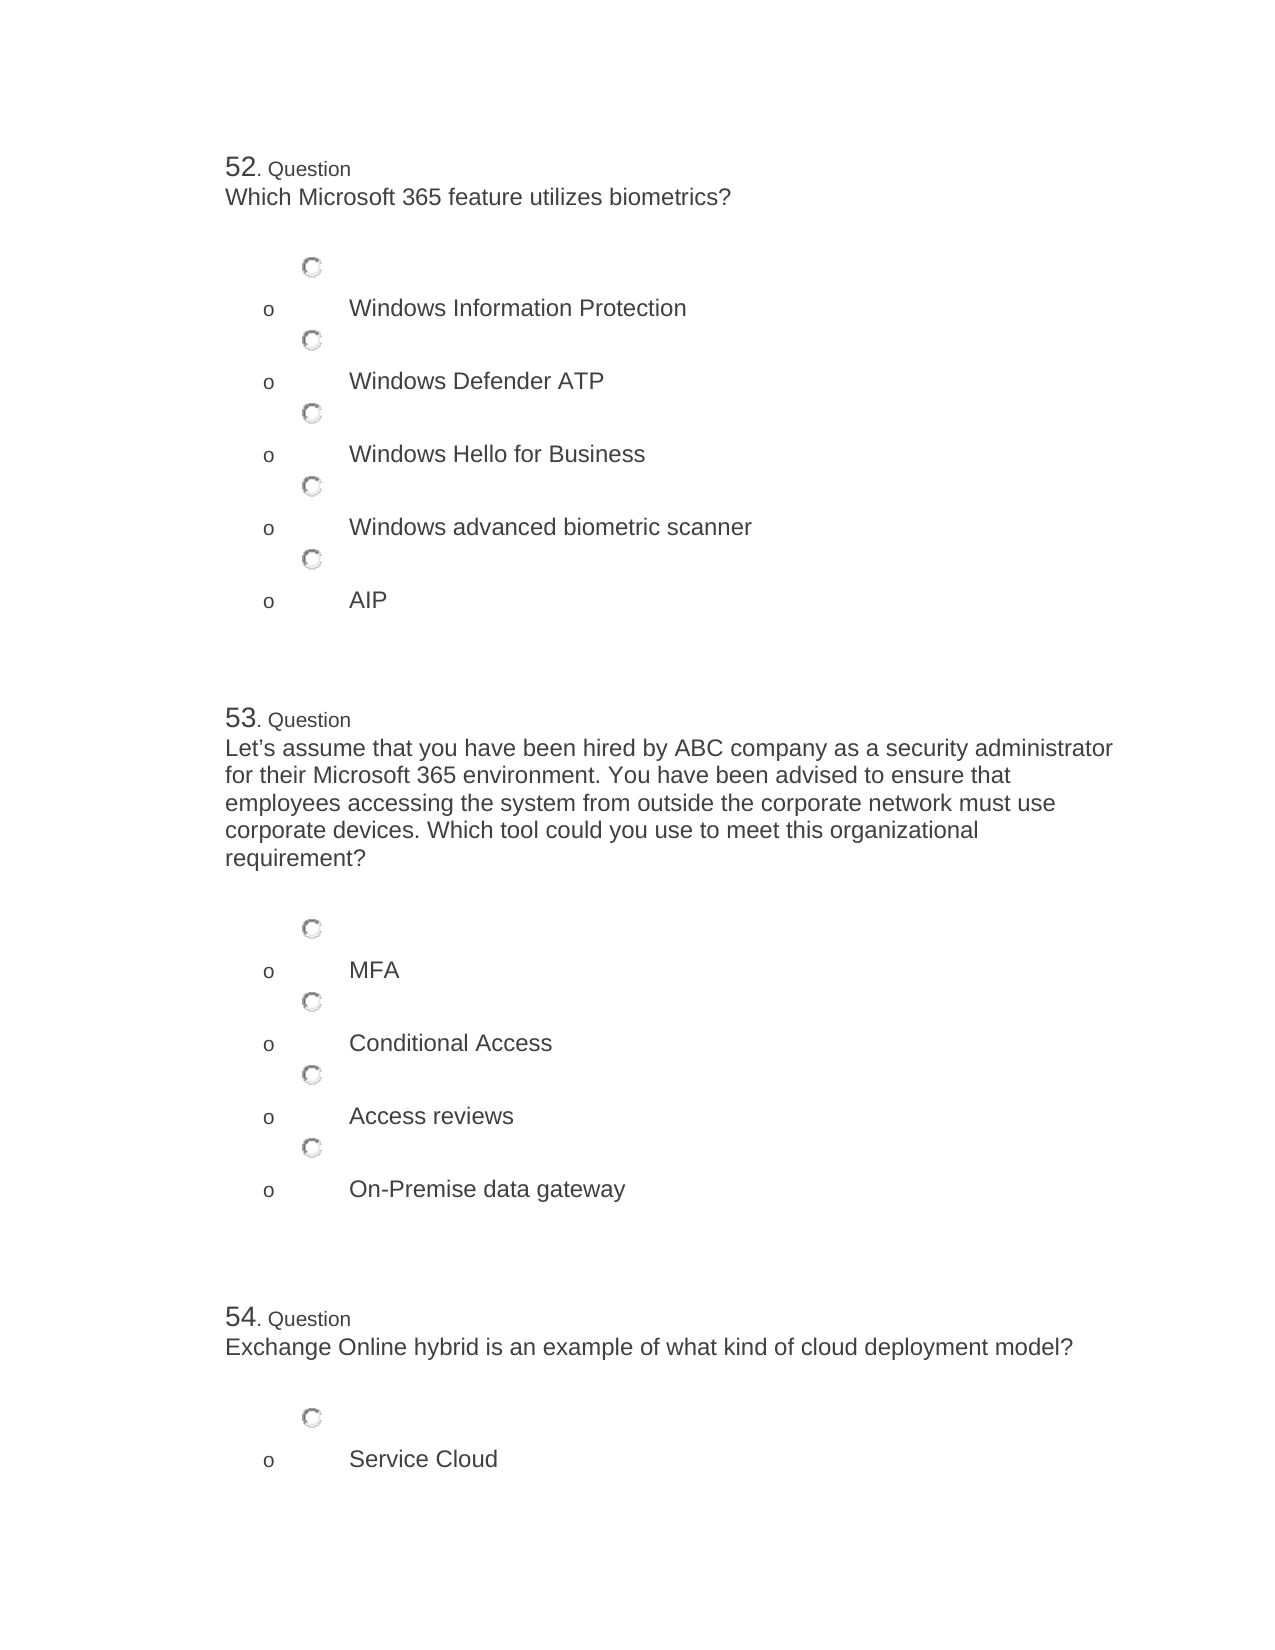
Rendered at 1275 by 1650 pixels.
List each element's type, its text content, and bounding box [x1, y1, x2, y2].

text 53. Question [225, 701, 1125, 733]
list Windows Hello for Business [262, 396, 1125, 469]
text 52. Question [225, 150, 1125, 182]
list AIP [262, 542, 1125, 615]
text Which Microsoft 365 feature utilizes biometrics? [225, 182, 1125, 210]
list Windows Defender ATP [262, 323, 1125, 396]
list Windows Information Protection [262, 250, 1125, 323]
list Access reviews [262, 1057, 1125, 1131]
list Conditional Access [262, 984, 1125, 1057]
text Let’s assume that you have been hired by ABC company as a security administrator for their Microsoft 365 environment. You have been advised to ensure that employees accessing the system from outside the corporate network must use corporate devices. Which tool could you use to meet this organizational requirement? [225, 733, 1125, 871]
text Exchange Online hybrid is an example of what kind of cloud deployment model? [225, 1333, 1125, 1360]
list On-Premise data gateway [262, 1131, 1125, 1203]
text 54. Question [225, 1300, 1125, 1333]
list Windows advanced biometric scanner [262, 469, 1125, 542]
list Service Cloud [262, 1400, 1125, 1473]
list MFA [262, 911, 1125, 984]
